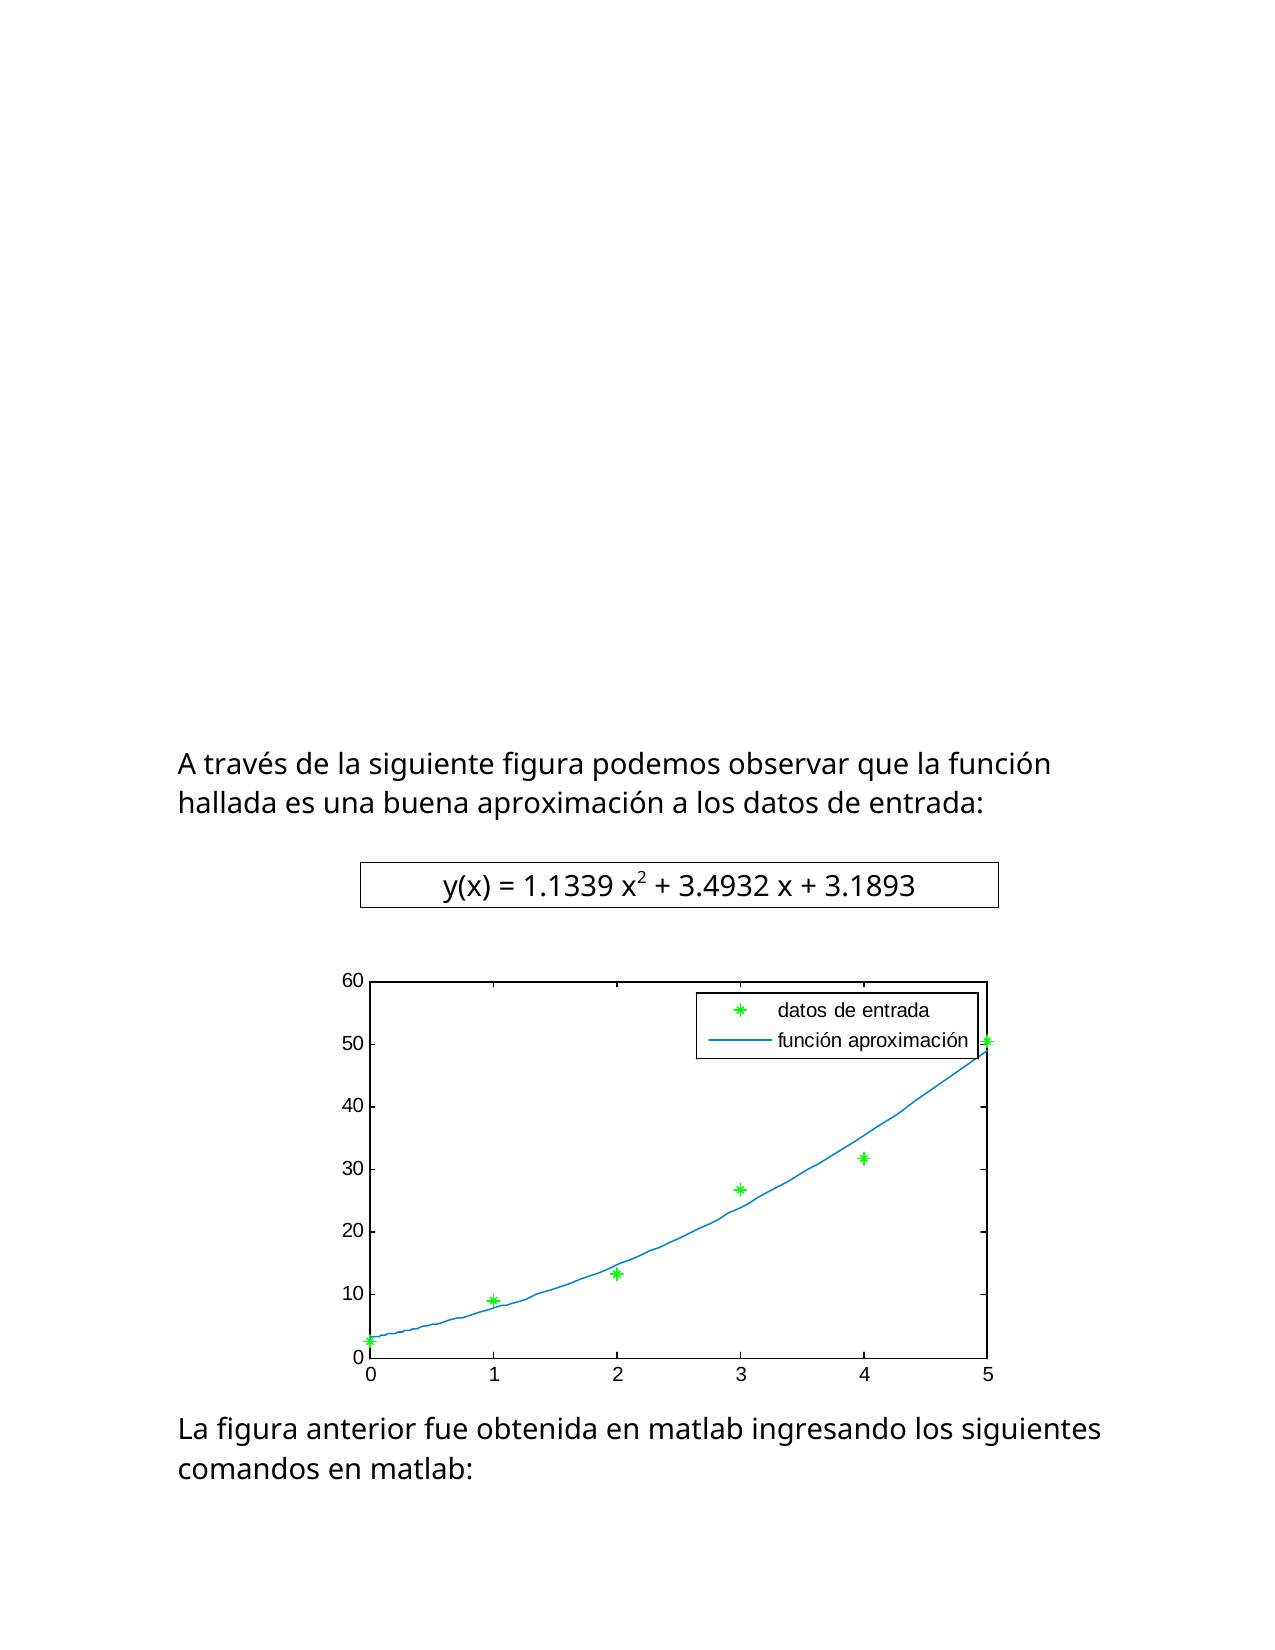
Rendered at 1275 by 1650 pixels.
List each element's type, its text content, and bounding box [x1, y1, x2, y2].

text A través de la siguiente figura podemos observar que la función hallada es una buena aproximación a los datos de entrada: [177, 743, 1152, 822]
text La figura anterior fue obtenida en matlab ingresando los siguientes comandos en matlab: [177, 1408, 1152, 1488]
text y(x) = 1.1339 x2 + 3.4932 x + 3.1893 [361, 863, 998, 907]
